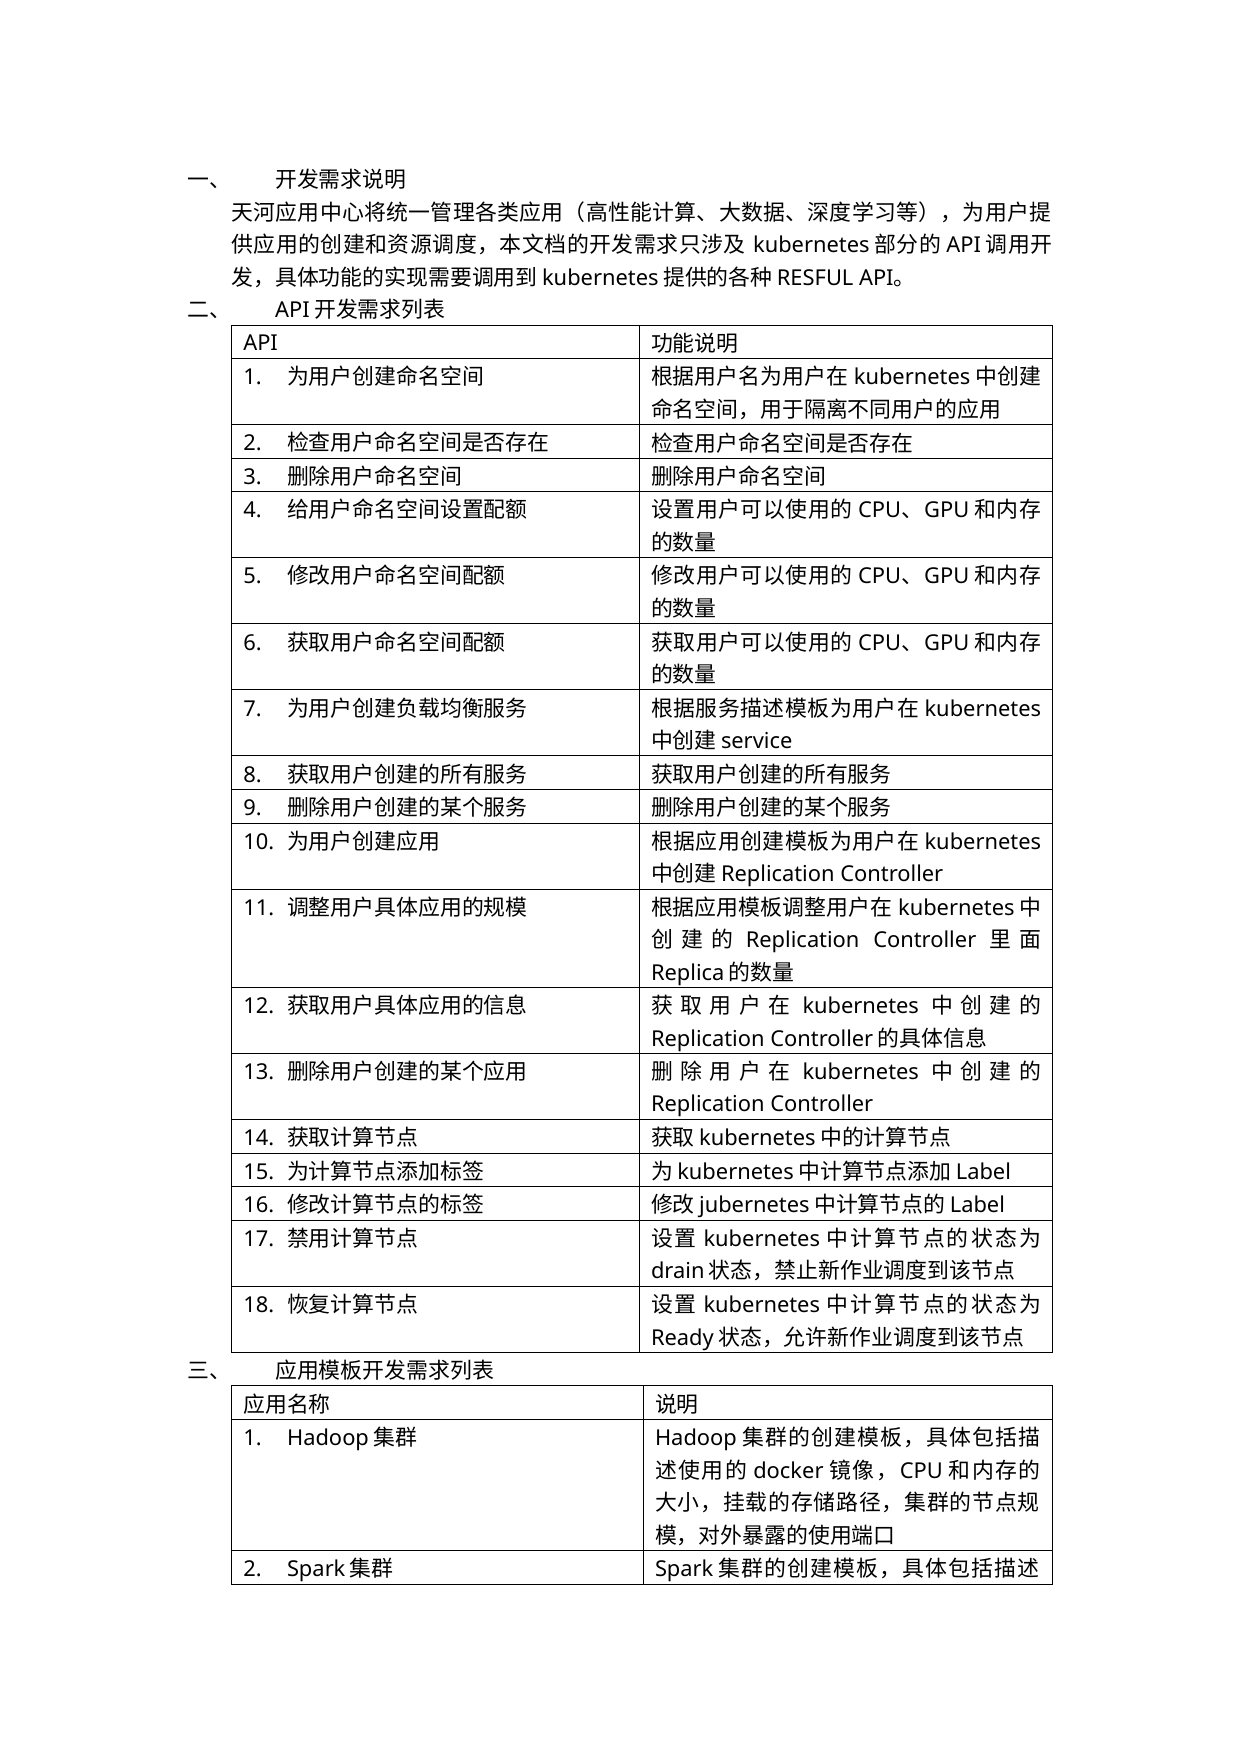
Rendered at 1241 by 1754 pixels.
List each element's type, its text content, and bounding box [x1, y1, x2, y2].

table_cell Hadoop集群 [232, 1420, 643, 1550]
list 天河应用中心将统一管理各类应用（高性能计算、大数据、深度学习等），为用户提供应用的创建和资源调度，本文档的开发需求只涉及kubernetes部分的API调用开发，具体功能的实现需要调用到kubernetes提供的各种RESFUL API。 [231, 194, 1053, 292]
table_cell 根据用户名为用户在kubernetes中创建命名空间，用于隔离不同用户的应用 [640, 359, 1052, 424]
table_cell 修改用户可以使用的CPU、GPU和内存的数量 [640, 558, 1052, 623]
table_cell 设置用户可以使用的CPU、GPU和内存的数量 [640, 492, 1052, 557]
table_cell 获取计算节点 [232, 1120, 639, 1153]
table_header 功能说明 [640, 326, 1052, 358]
table_cell 删除用户在kubernetes中创建的Replication Controller [640, 1054, 1052, 1119]
table_cell 获取用户具体应用的信息 [232, 988, 639, 1053]
table_cell 修改计算节点的标签 [232, 1187, 639, 1220]
table_cell 获取用户创建的所有服务 [640, 756, 1052, 789]
table_cell 为用户创建负载均衡服务 [232, 690, 639, 755]
table_cell 获取用户在kubernetes中创建的Replication Controller的具体信息 [640, 988, 1052, 1053]
table_cell 检查用户命名空间是否存在 [640, 425, 1052, 458]
table_cell 删除用户创建的某个应用 [232, 1054, 639, 1119]
table_cell 调整用户具体应用的规模 [232, 890, 639, 987]
table_cell 获取用户创建的所有服务 [232, 756, 639, 789]
table_cell 修改用户命名空间配额 [232, 558, 639, 623]
table_cell 恢复计算节点 [232, 1287, 639, 1352]
table_cell 为计算节点添加标签 [232, 1154, 639, 1186]
table_cell 删除用户创建的某个服务 [232, 790, 639, 822]
table_cell 修改jubernetes中计算节点的Label [640, 1187, 1052, 1220]
list API开发需求列表 [187, 292, 1053, 324]
table_cell 检查用户命名空间是否存在 [232, 425, 639, 458]
table_cell 删除用户命名空间 [640, 459, 1052, 491]
table_cell 设置kubernetes中计算节点的状态为Ready状态，允许新作业调度到该节点 [640, 1287, 1052, 1352]
table_cell 为用户创建应用 [232, 824, 639, 888]
table_cell 获取用户可以使用的CPU、GPU和内存的数量 [640, 624, 1052, 689]
table_cell Hadoop集群的创建模板，具体包括描述使用的docker镜像，CPU和内存的大小，挂载的存储路径，集群的节点规模，对外暴露的使用端口 [644, 1420, 1052, 1550]
table_header 说明 [644, 1386, 1052, 1419]
table_cell 根据应用模板调整用户在kubernetes中创建的Replication Controller里面Replica的数量 [640, 890, 1052, 987]
table_cell 根据应用创建模板为用户在kubernetes中创建Replication Controller [640, 824, 1052, 888]
table_cell 根据服务描述模板为用户在kubernetes中创建service [640, 690, 1052, 755]
table_cell 删除用户创建的某个服务 [640, 790, 1052, 822]
table_cell 获取用户命名空间配额 [232, 624, 639, 689]
list 应用模板开发需求列表 [187, 1353, 1053, 1385]
table_cell 禁用计算节点 [232, 1221, 639, 1286]
table_cell Spark集群 [232, 1551, 643, 1583]
table_header 应用名称 [232, 1386, 643, 1419]
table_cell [644, 1551, 1052, 1583]
table_cell 设置kubernetes中计算节点的状态为drain状态，禁止新作业调度到该节点 [640, 1221, 1052, 1286]
table_cell 为用户创建命名空间 [232, 359, 639, 424]
table_header API [232, 326, 639, 358]
table_cell 为kubernetes中计算节点添加Label [640, 1154, 1052, 1186]
table_cell 获取kubernetes中的计算节点 [640, 1120, 1052, 1153]
list 开发需求说明 [187, 162, 1053, 194]
table_cell 删除用户命名空间 [232, 459, 639, 491]
table_cell 给用户命名空间设置配额 [232, 492, 639, 557]
